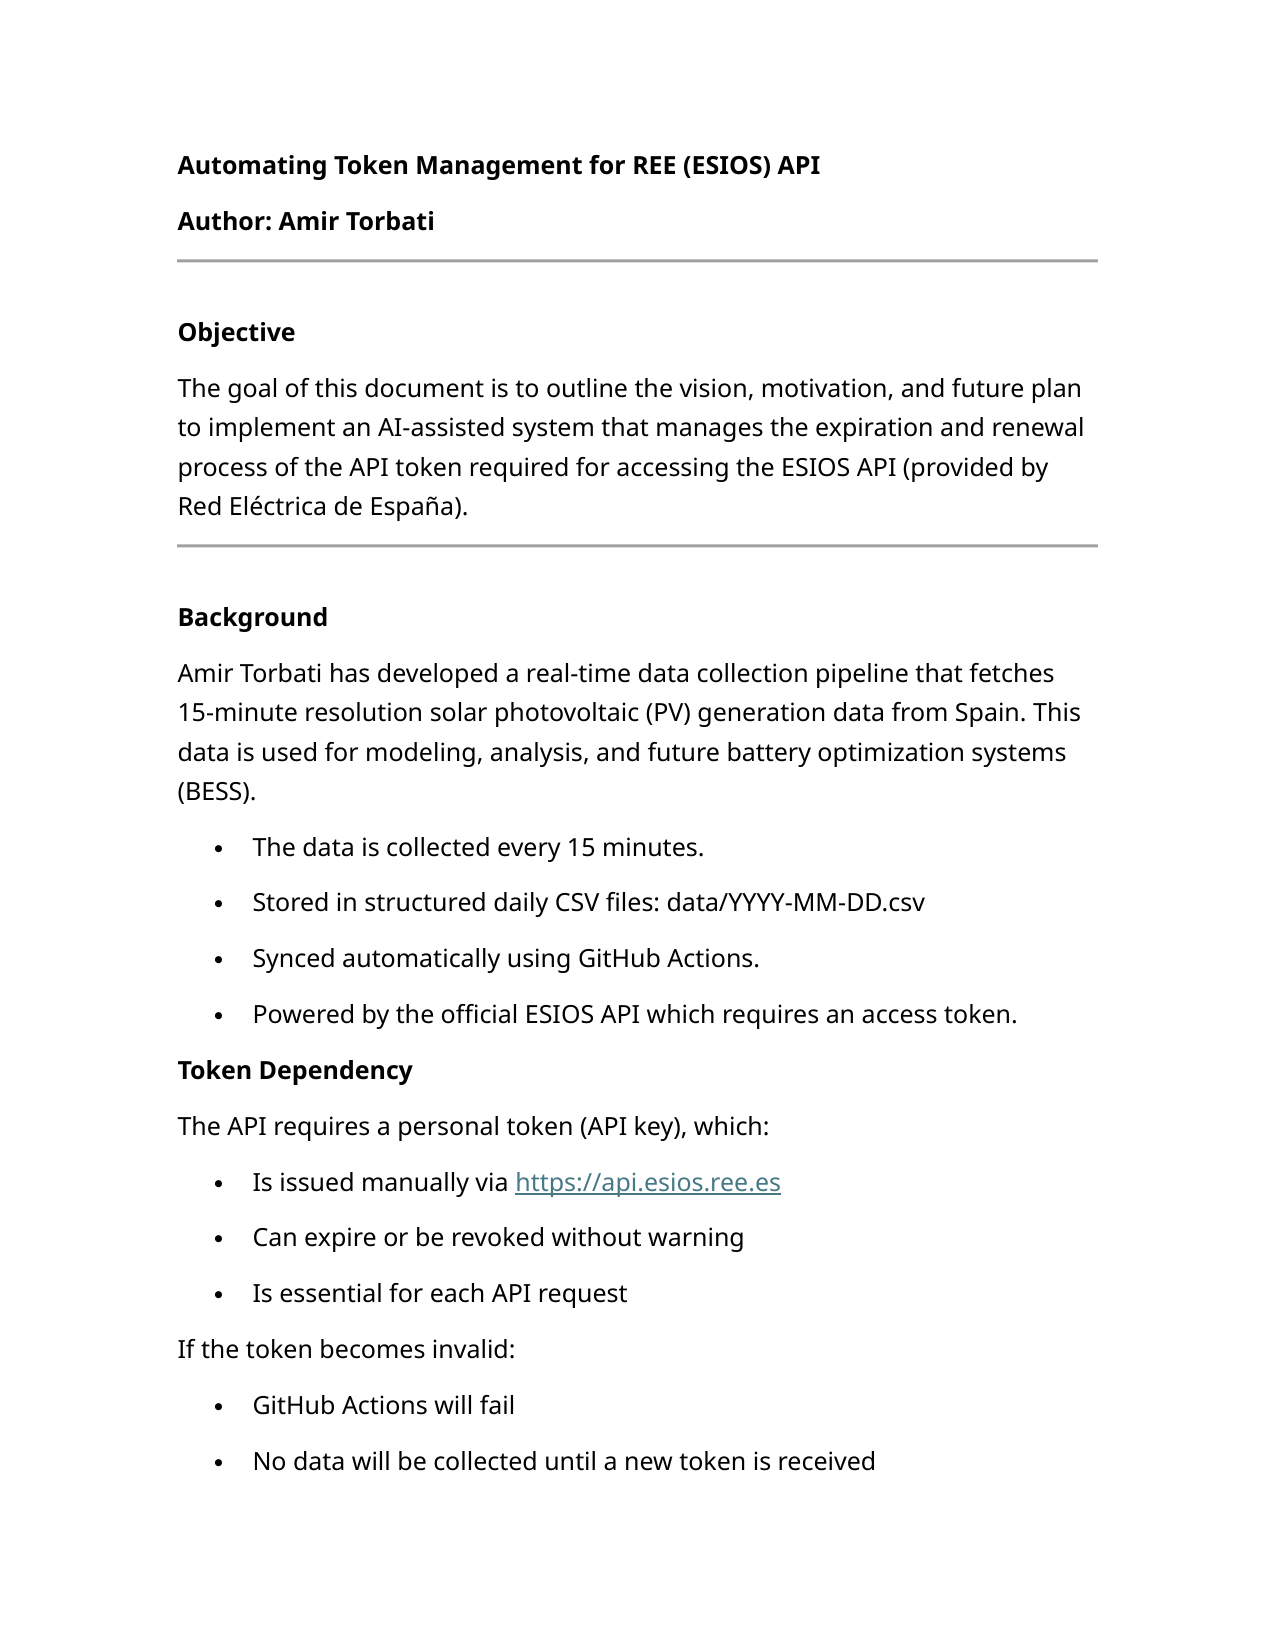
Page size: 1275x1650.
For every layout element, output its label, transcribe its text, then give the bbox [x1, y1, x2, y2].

list GitHub Actions will fail [215, 1388, 1098, 1422]
text Background [177, 600, 1098, 634]
list Is essential for each API request [215, 1276, 1098, 1310]
list Synced automatically using GitHub Actions. [215, 941, 1098, 975]
list Powered by the official ESIOS API which requires an access token. [215, 997, 1098, 1031]
list Can expire or be revoked without warning [215, 1220, 1098, 1254]
text Token Dependency [177, 1053, 1098, 1087]
text Automating Token Management for REE (ESIOS) API [177, 148, 1098, 182]
text If the token becomes invalid: [177, 1332, 1098, 1366]
text Author: Amir Torbati [177, 203, 1098, 237]
text Amir Torbati has developed a real-time data collection pipeline that fetches 15-minute resolution solar photovoltaic (PV) generation data from Spain. This data is used for modeling, analysis, and future battery optimization systems (BESS). [177, 656, 1098, 807]
list No data will be collected until a new token is received [215, 1443, 1098, 1477]
list Is issued manually via https://api.esios.ree.es [215, 1164, 1098, 1198]
text The goal of this document is to outline the vision, motivation, and future plan to implement an AI-assisted system that manages the expiration and renewal process of the API token required for accessing the ESIOS API (provided by Red Eléctrica de España). [177, 371, 1098, 522]
list Stored in structured daily CSV files: data/YYYY-MM-DD.csv [215, 885, 1098, 919]
list The data is collected every 15 minutes. [215, 829, 1098, 863]
text Objective [177, 315, 1098, 349]
text The API requires a personal token (API key), which: [177, 1108, 1098, 1142]
